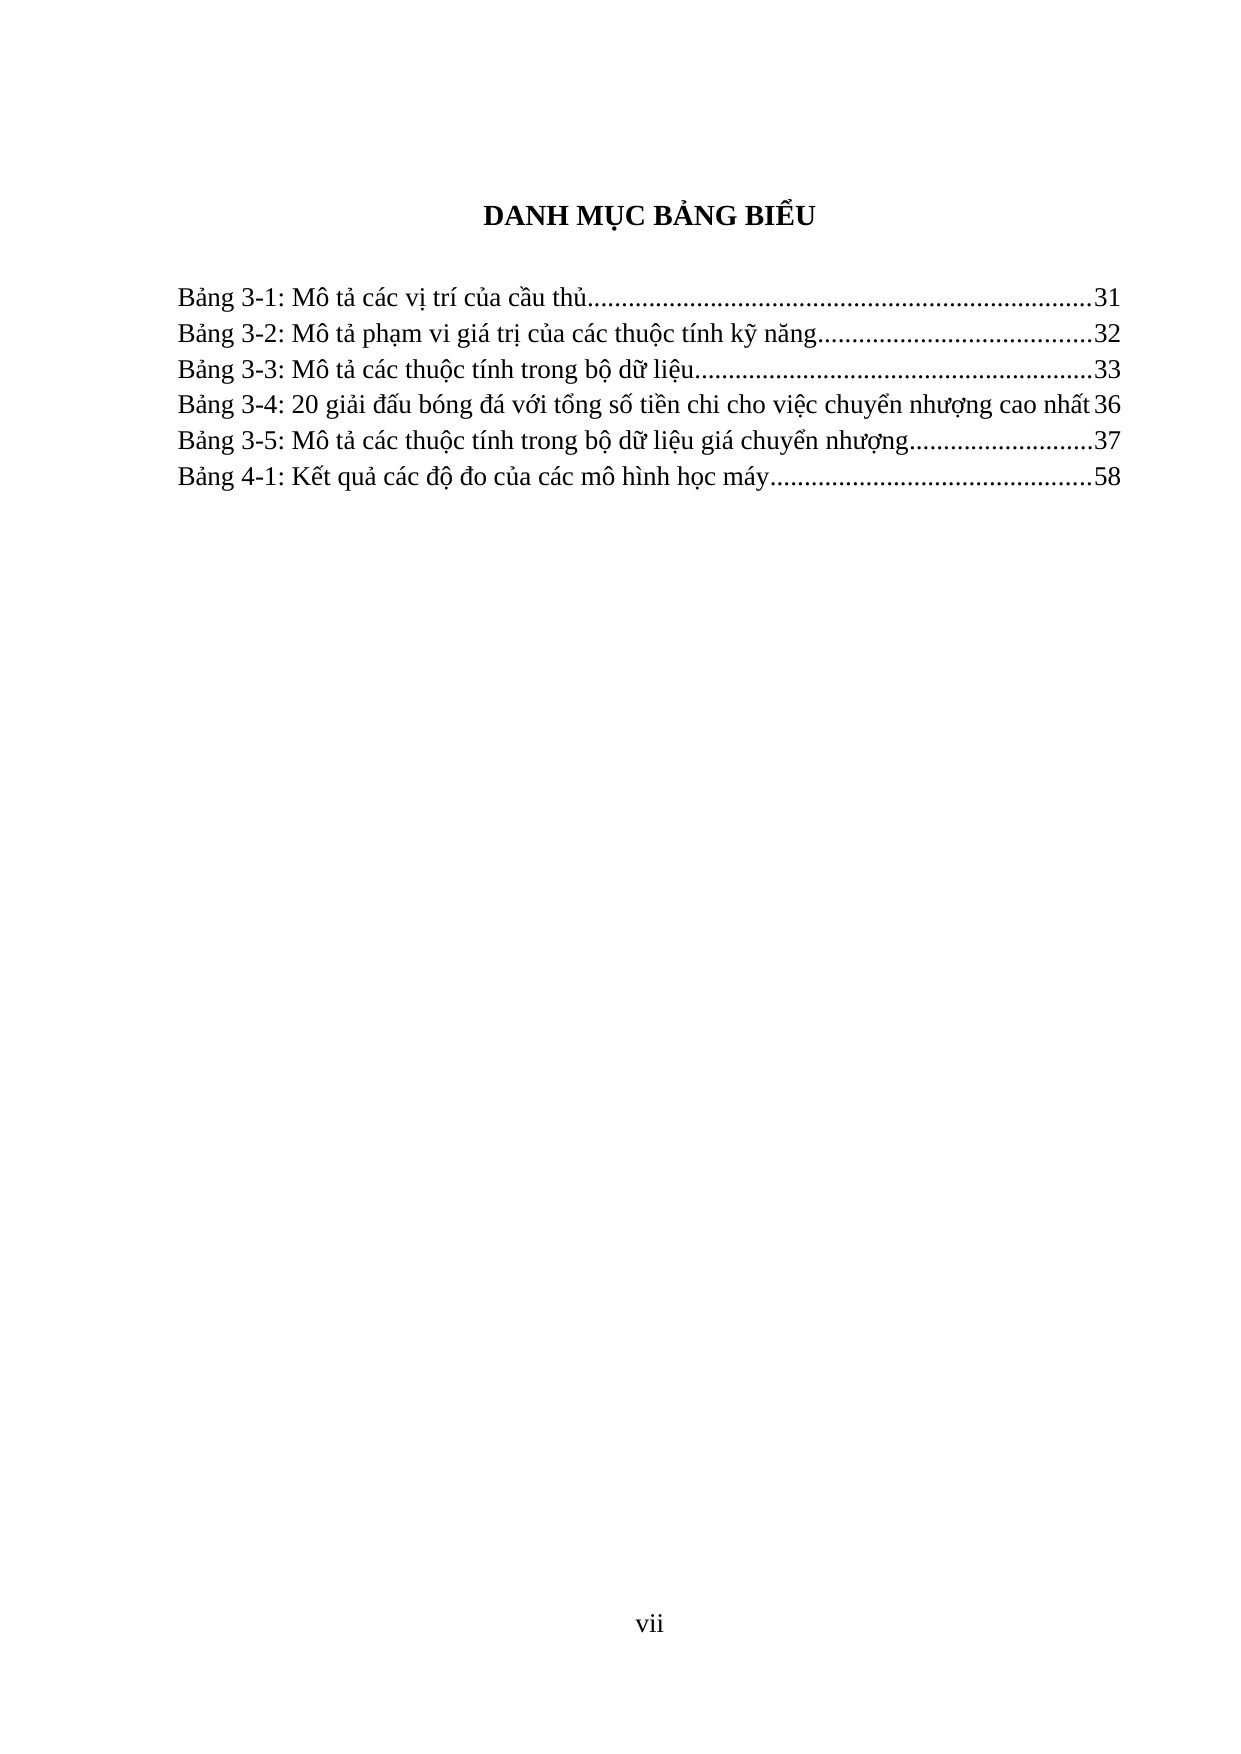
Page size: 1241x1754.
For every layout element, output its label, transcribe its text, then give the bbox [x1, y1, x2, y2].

subtitle DANH MỤC BẢNG BIỂU [177, 198, 1122, 231]
text Bảng 3-1: Mô tả các vị trí của cầu thủ 31 [177, 281, 1122, 312]
text Bảng 3-3: Mô tả các thuộc tính trong bộ dữ liệu 33 [177, 353, 1122, 384]
text Bảng 4-1: Kết quả các độ đo của các mô hình học máy 58 [177, 460, 1122, 491]
text Bảng 3-2: Mô tả phạm vi giá trị của các thuộc tính kỹ năng 32 [177, 317, 1122, 348]
text Bảng 3-4: 20 giải đấu bóng đá với tổng số tiền chi cho việc chuyển nhượng cao nhất 36 [177, 388, 1122, 419]
text Bảng 3-5: Mô tả các thuộc tính trong bộ dữ liệu giá chuyển nhượng 37 [177, 424, 1122, 455]
